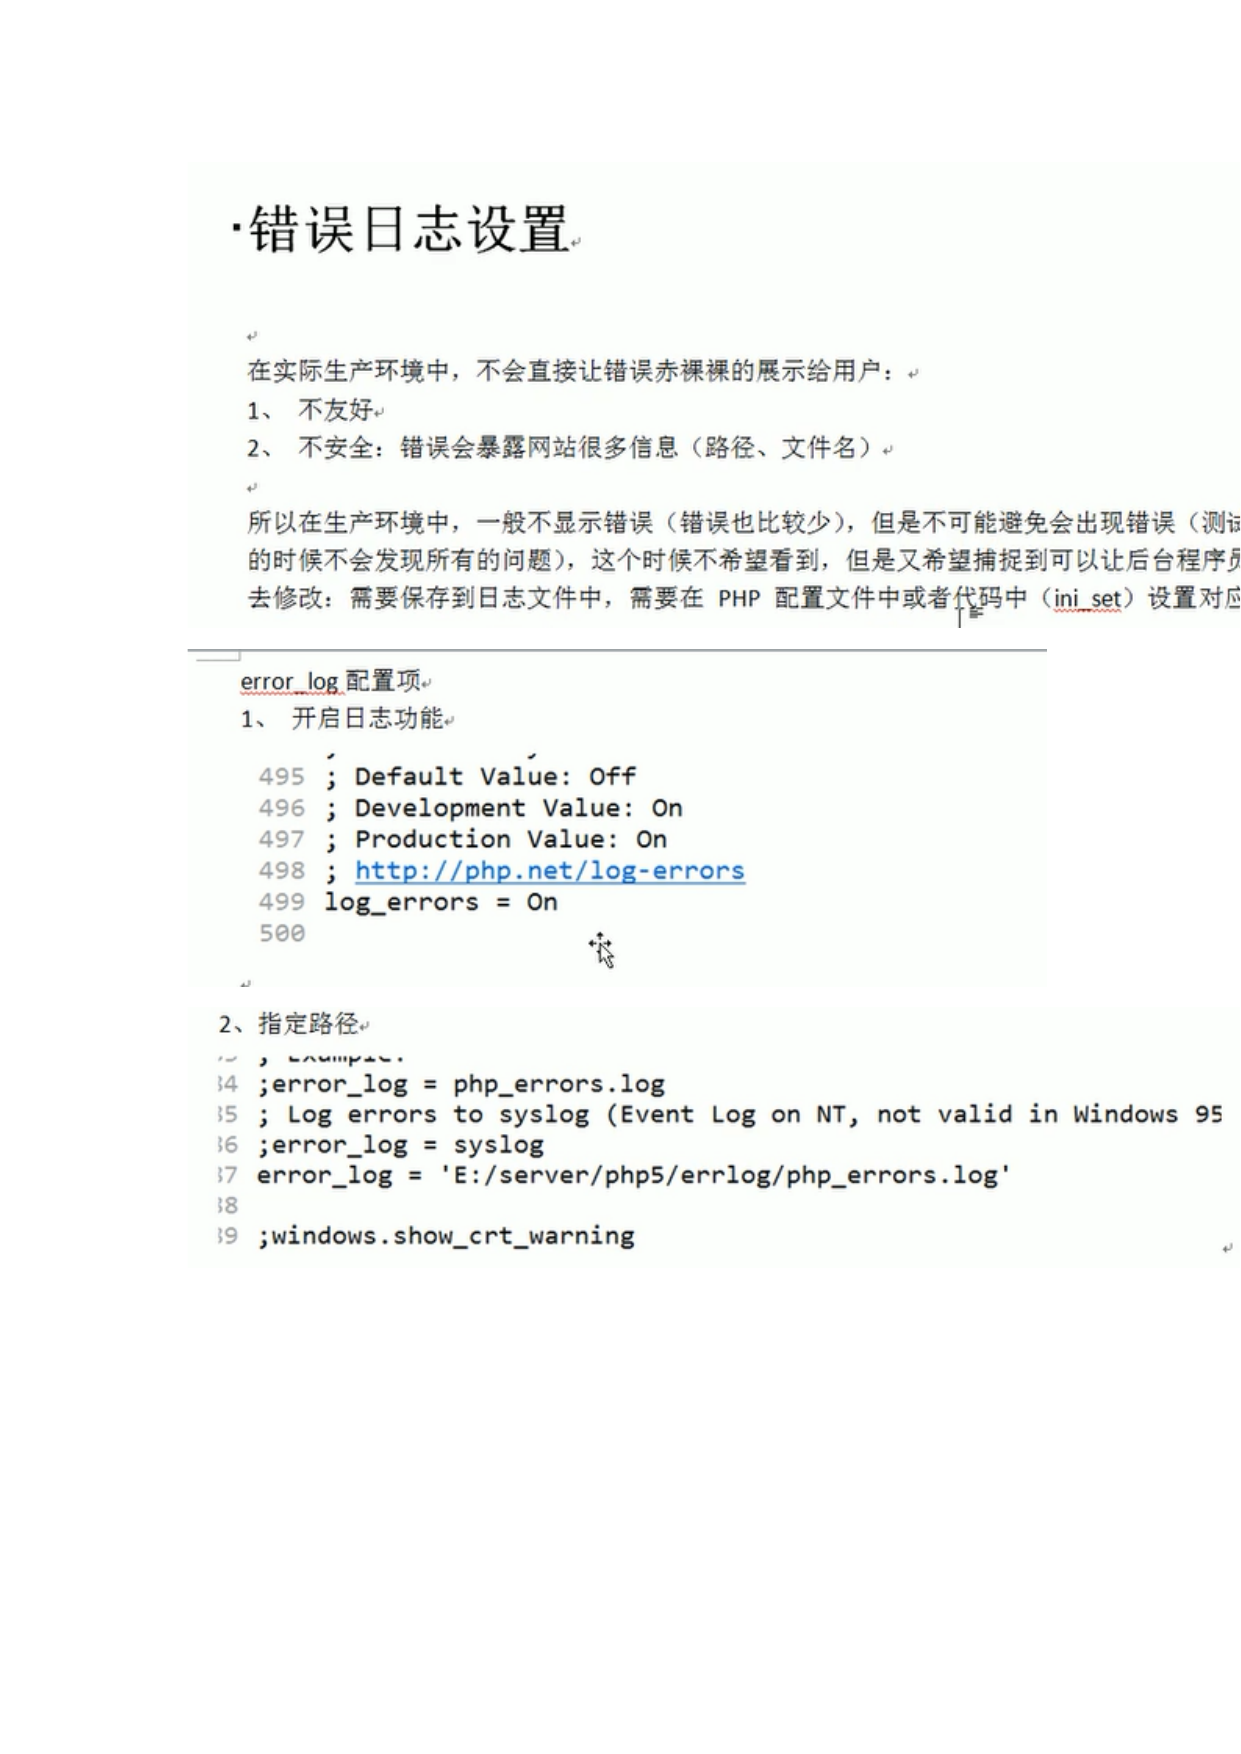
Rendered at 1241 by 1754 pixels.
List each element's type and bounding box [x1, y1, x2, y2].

picture [187, 649, 1047, 987]
picture [187, 1007, 1241, 1268]
picture [187, 162, 1241, 628]
